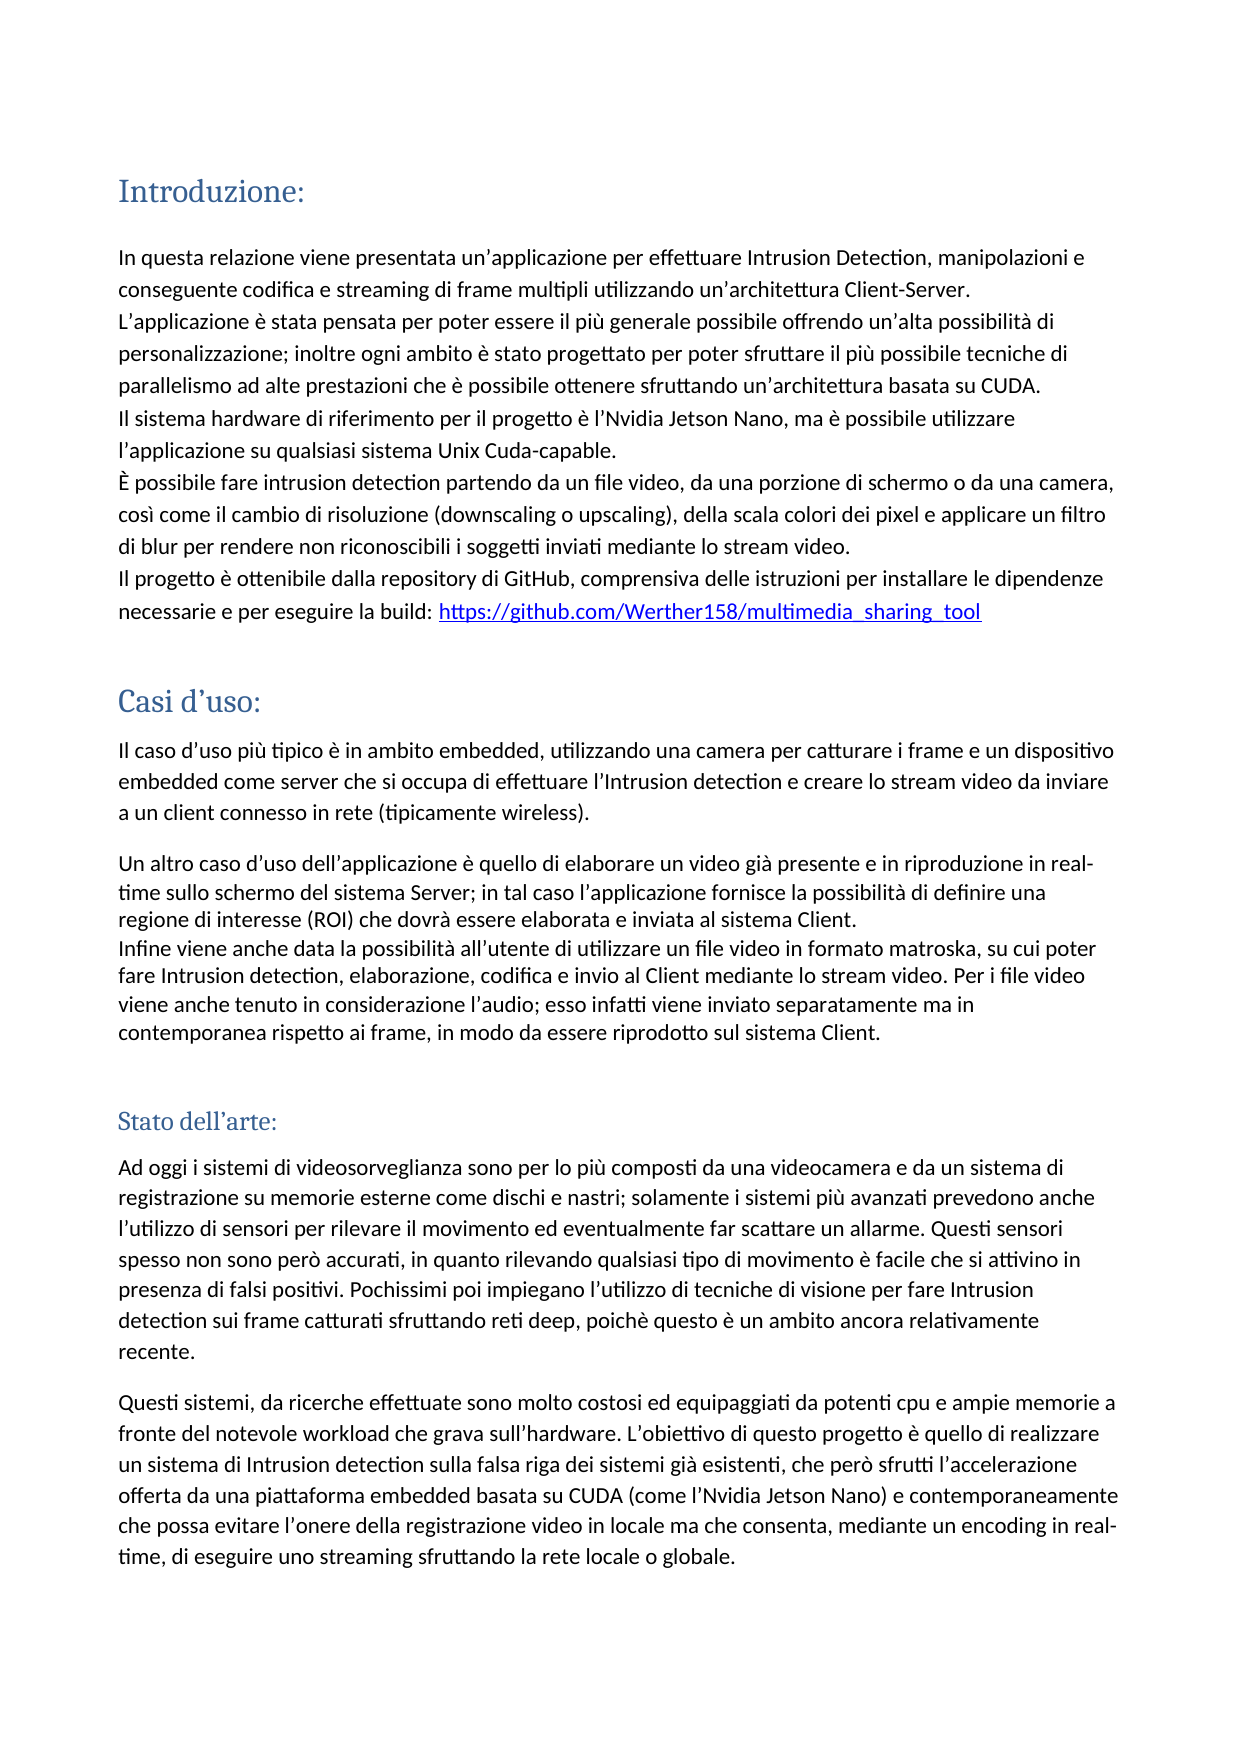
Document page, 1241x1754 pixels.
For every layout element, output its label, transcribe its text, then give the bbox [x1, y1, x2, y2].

text In questa relazione viene presentata un’applicazione per effettuare Intrusion Detection, manipolazioni e conseguente codifica e streaming di frame multipli utilizzando un’architettura Client-Server. [118, 243, 1122, 303]
text Ad oggi i sistemi di videosorveglianza sono per lo più composti da una videocamera e da un sistema di registrazione su memorie esterne come dischi e nastri; solamente i sistemi più avanzati prevedono anche l’utilizzo di sensori per rilevare il movimento ed eventualmente far scattare un allarme. Questi sensori spesso non sono però accurati, in quanto rilevando qualsiasi tipo di movimento è facile che si attivino in presenza di falsi positivi. Pochissimi poi impiegano l’utilizzo di tecniche di visione per fare Intrusion detection sui frame catturati sfruttando reti deep, poichè questo è un ambito ancora relativamente recente. [118, 1153, 1122, 1365]
subtitle Casi d’uso: [118, 682, 1122, 720]
text Il sistema hardware di riferimento per il progetto è l’Nvidia Jetson Nano, ma è possibile utilizzare l’applicazione su qualsiasi sistema Unix Cuda-capable. [118, 404, 1122, 464]
text Il caso d’uso più tipico è in ambito embedded, utilizzando una camera per catturare i frame e un dispositivo embedded come server che si occupa di effettuare l’Intrusion detection e creare lo stream video da inviare a un client connesso in rete (tipicamente wireless). [118, 737, 1122, 826]
subtitle Introduzione: [118, 173, 1122, 211]
text Il progetto è ottenibile dalla repository di GitHub, comprensiva delle istruzioni per installare le dipendenze necessarie e per eseguire la build: https://github.com/Werther158/multimedia_sharing_tool [118, 564, 1122, 625]
text Un altro caso d’uso dell’applicazione è quello di elaborare un video già presente e in riproduzione in real-time sullo schermo del sistema Server; in tal caso l’applicazione fornisce la possibilità di definire una regione di interesse (ROI) che dovrà essere elaborata e inviata al sistema Client. [118, 849, 1122, 934]
text Questi sistemi, da ricerche effettuate sono molto costosi ed equipaggiati da potenti cpu e ampie memorie a fronte del notevole workload che grava sull’hardware. L’obiettivo di questo progetto è quello di realizzare un sistema di Intrusion detection sulla falsa riga dei sistemi già esistenti, che però sfrutti l’accelerazione offerta da una piattaforma embedded basata su CUDA (come l’Nvidia Jetson Nano) e contemporaneamente che possa evitare l’onere della registrazione video in locale ma che consenta, mediante un encoding in real-time, di eseguire uno streaming sfruttando la rete locale o globale. [118, 1388, 1122, 1570]
text È possibile fare intrusion detection partendo da un file video, da una porzione di schermo o da una camera, così come il cambio di risoluzione (downscaling o upscaling), della scala colori dei pixel e applicare un filtro di blur per rendere non riconoscibili i soggetti inviati mediante lo stream video. [118, 468, 1122, 560]
text L’applicazione è stata pensata per poter essere il più generale possibile offrendo un’alta possibilità di personalizzazione; inoltre ogni ambito è stato progettato per poter sfruttare il più possibile tecniche di parallelismo ad alte prestazioni che è possibile ottenere sfruttando un’architettura basata su CUDA. [118, 307, 1122, 399]
subtitle Stato dell’arte: [118, 1106, 1122, 1137]
text Infine viene anche data la possibilità all’utente di utilizzare un file video in formato matroska, su cui poter fare Intrusion detection, elaborazione, codifica e invio al Client mediante lo stream video. Per i file video viene anche tenuto in considerazione l’audio; esso infatti viene inviato separatamente ma in contemporanea rispetto ai frame, in modo da essere riprodotto sul sistema Client. [118, 934, 1122, 1046]
